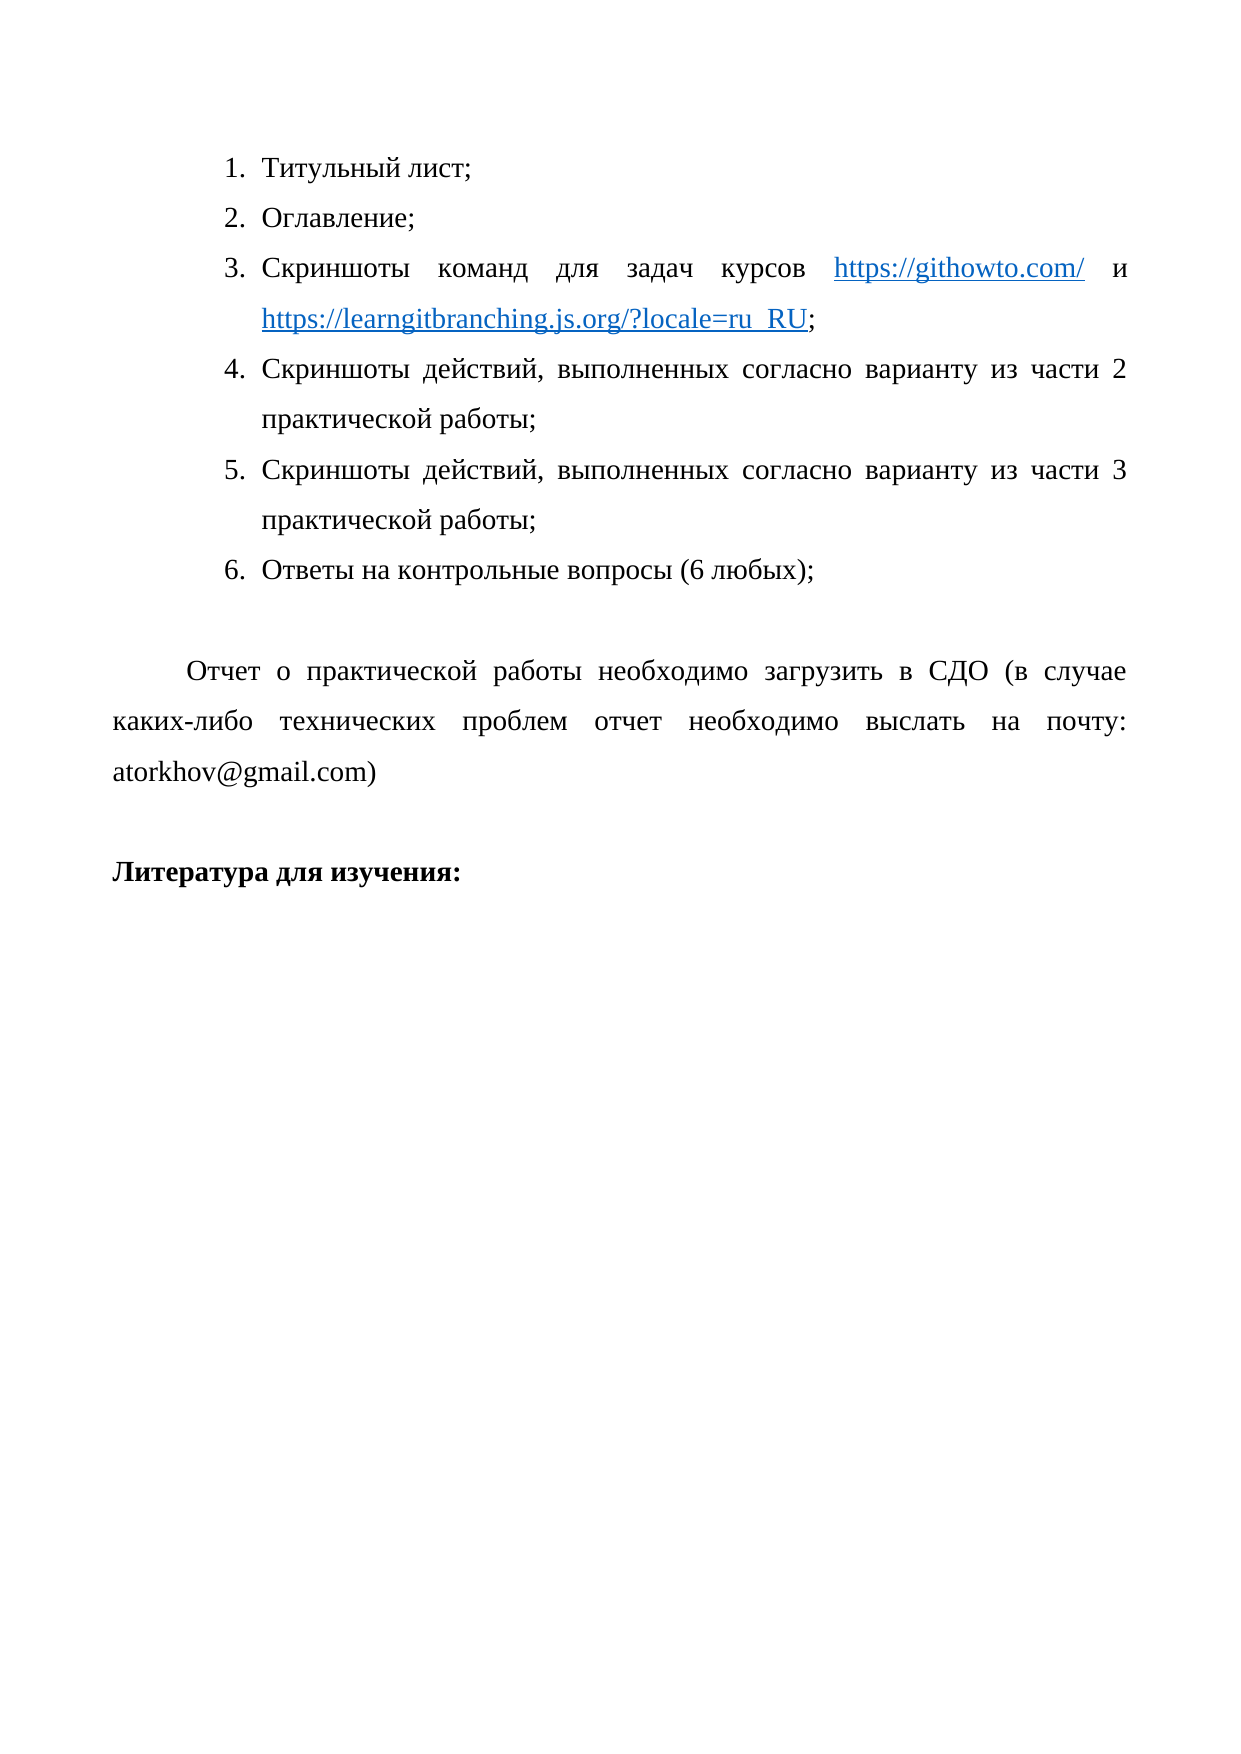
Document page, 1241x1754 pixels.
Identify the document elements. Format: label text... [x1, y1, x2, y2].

list Скриншоты команд для задач курсов https://githowto.com/ и https://learngitbranching.js.org/?locale=ru_RU; [224, 251, 1128, 334]
text Литература для изучения: [112, 854, 1128, 888]
list Титульный лист; [224, 150, 1128, 183]
list Скриншоты действий, выполненных согласно варианту из части 2 практической работы; [224, 351, 1128, 435]
text Отчет о практической работы необходимо загрузить в СДО (в случае каких-либо технических проблем отчет необходимо выслать на почту: atorkhov@gmail.com) [112, 653, 1128, 787]
list Ответы на контрольные вопросы (6 любых); [224, 552, 1128, 586]
list Оглавление; [224, 200, 1128, 234]
list Скриншоты действий, выполненных согласно варианту из части 3 практической работы; [224, 452, 1128, 536]
